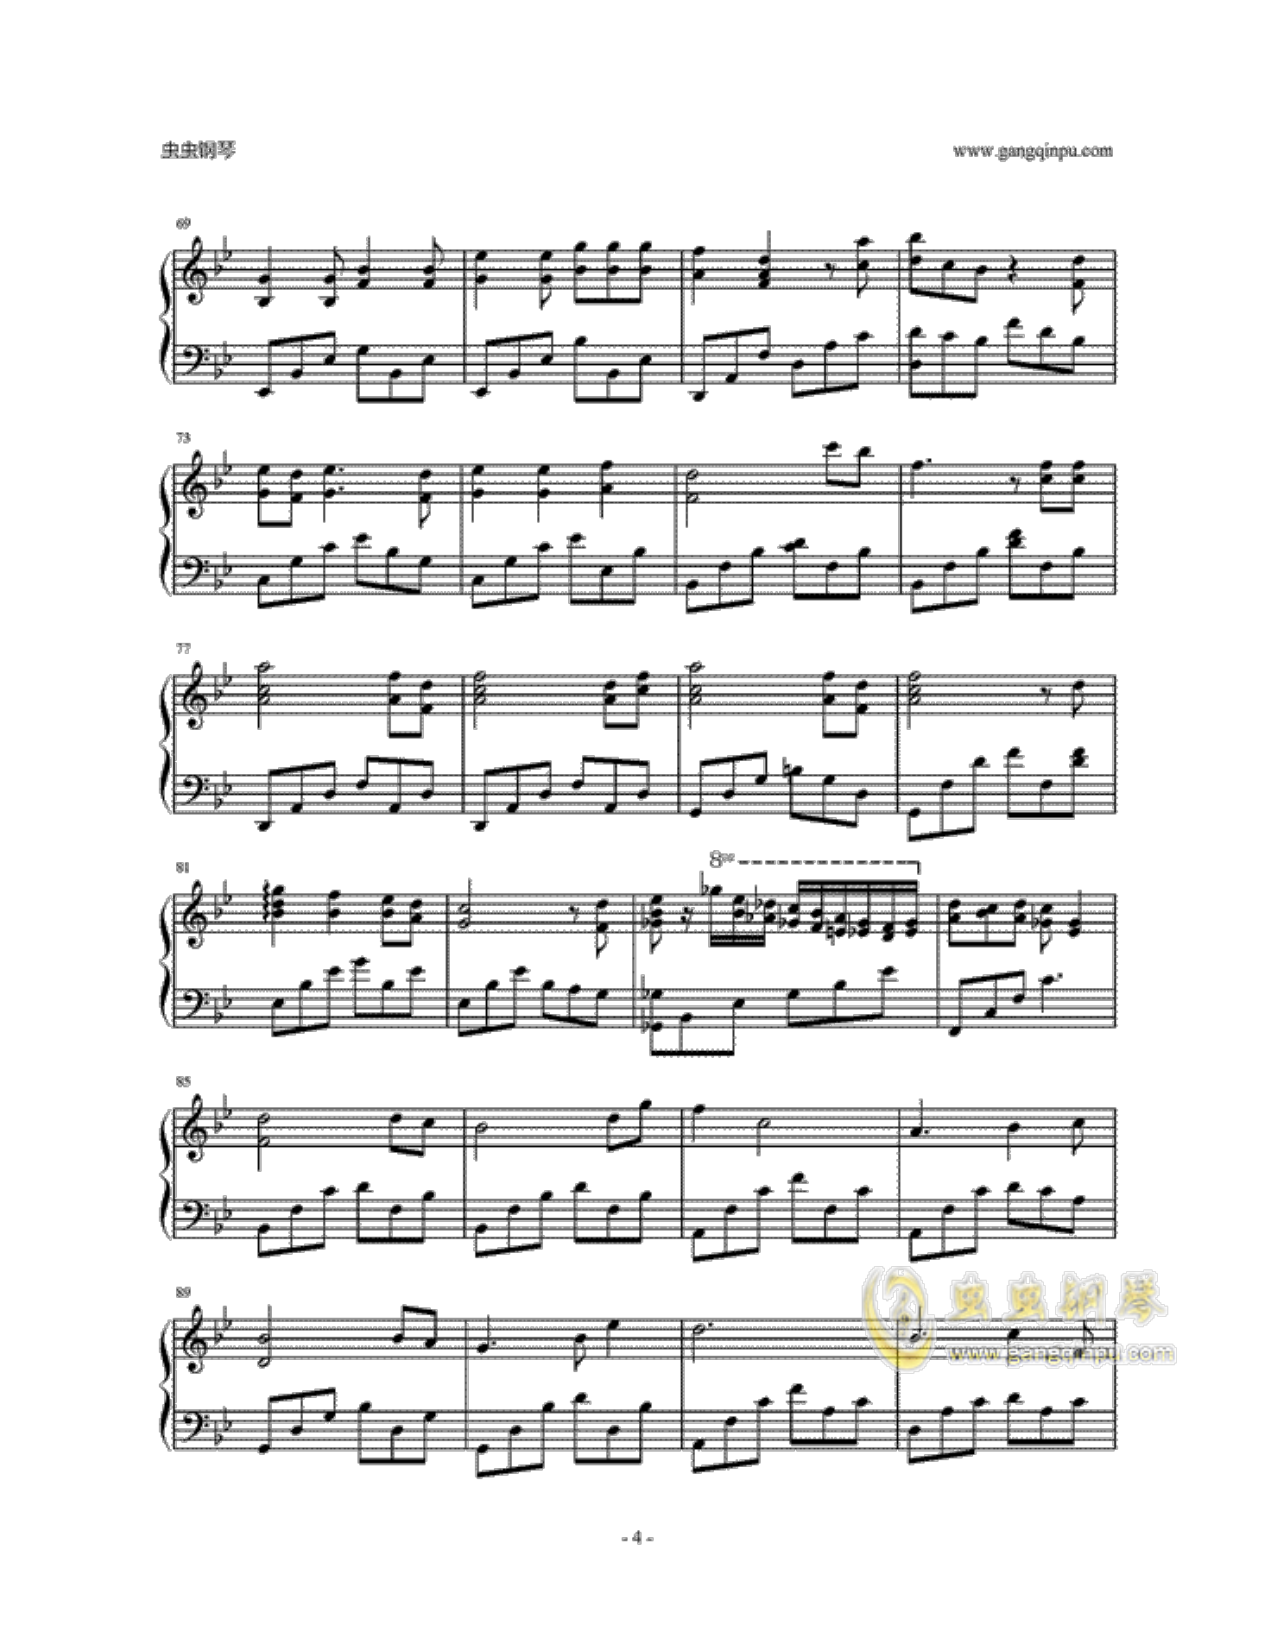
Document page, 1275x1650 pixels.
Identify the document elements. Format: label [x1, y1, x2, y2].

picture [94, 75, 1182, 1576]
